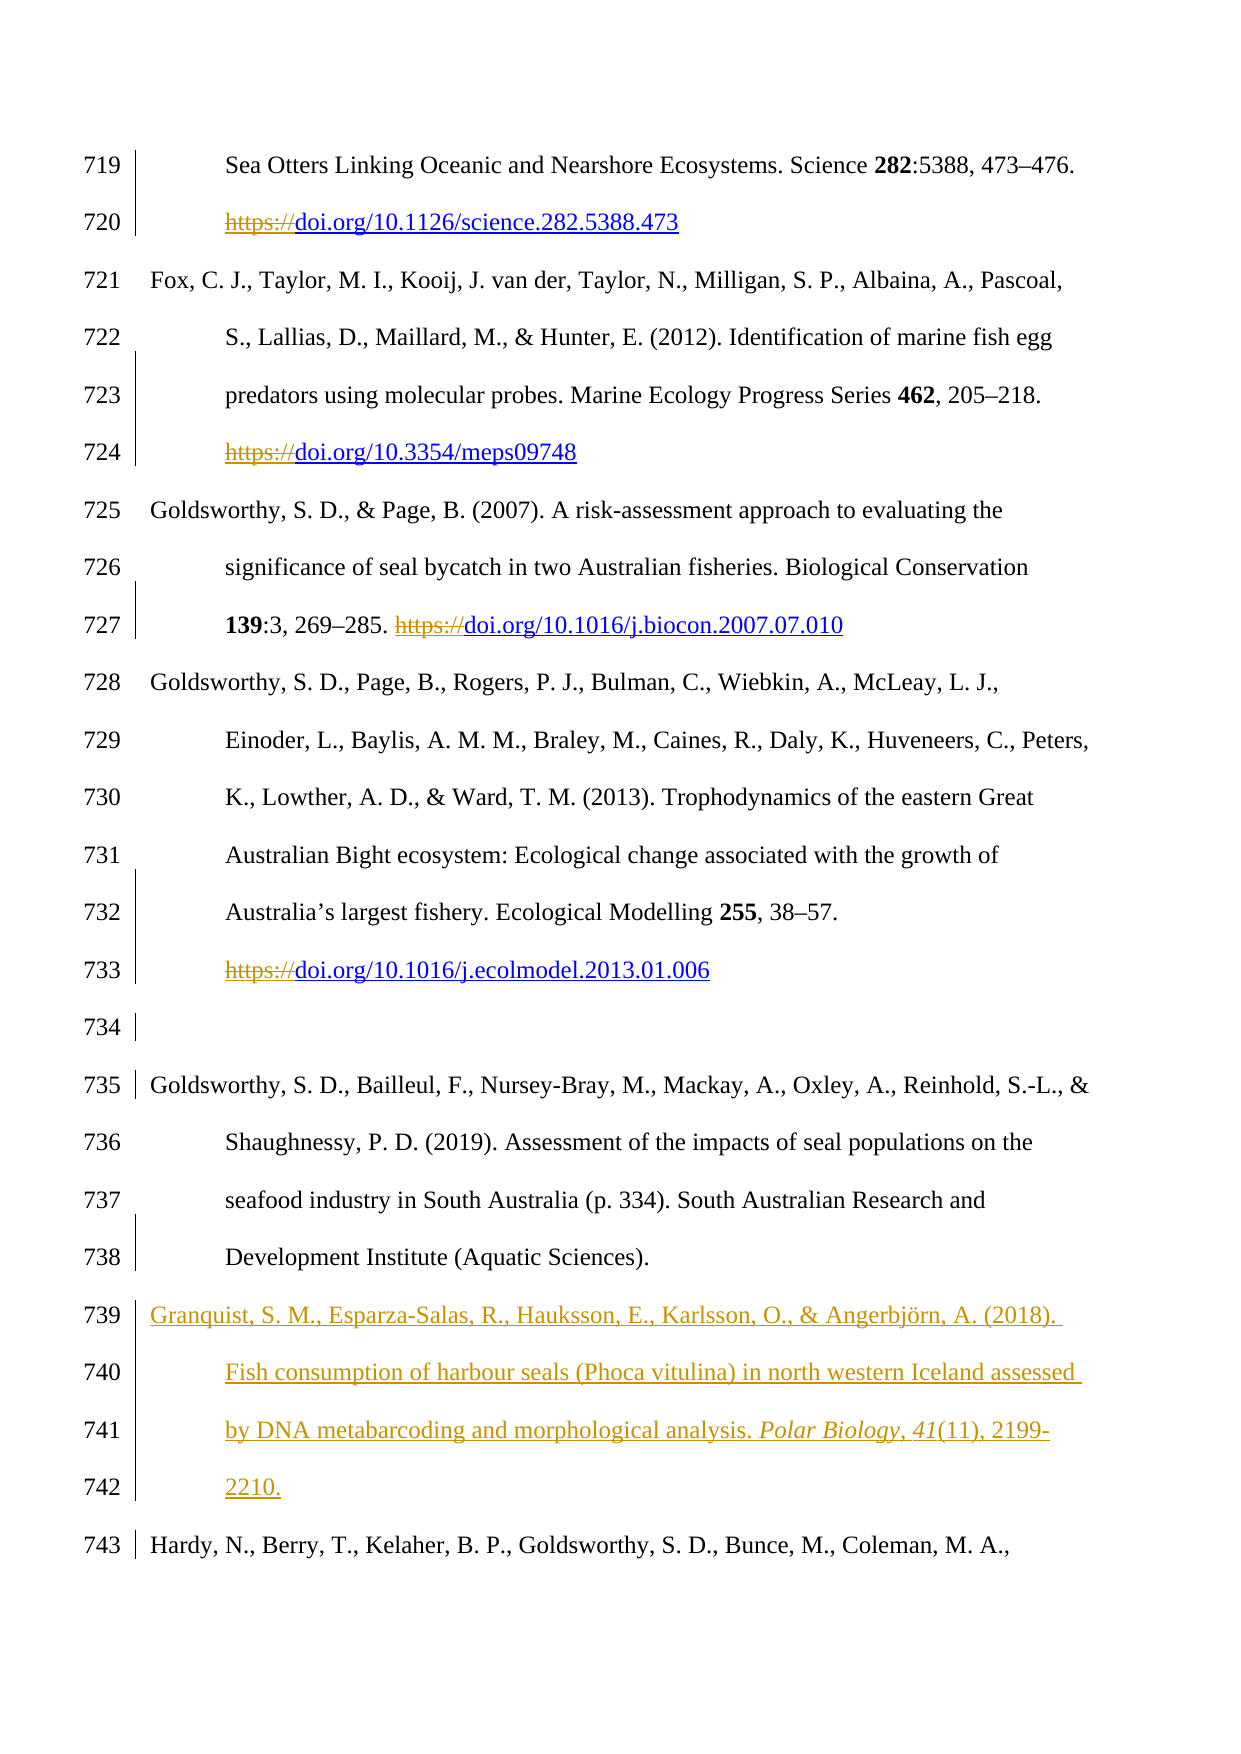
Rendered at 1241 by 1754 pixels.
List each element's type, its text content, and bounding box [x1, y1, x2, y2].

text Goldsworthy, S. D., Page, B., Rogers, P. J., Bulman, C., Wiebkin, A., McLeay, L. J., Einoder, L., Baylis, A. M. M., Braley, M., Caines, R., Daly, K., Huveneers, C., Peters, K., Lowther, A. D., & Ward, T. M. (2013). Trophodynamics of the eastern Great Australian Bight ecosystem: Ecological change associated with the growth of Australia’s largest fishery. Ecological Modelling 255, 38–57. doi.org/10.1016/j.ecolmodel.2013.01.006 [150, 667, 1090, 984]
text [150, 150, 1090, 236]
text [150, 1530, 1090, 1559]
text Goldsworthy, S. D., Bailleul, F., Nursey-Bray, M., Mackay, A., Oxley, A., Reinhold, S.-L., & Shaughnessy, P. D. (2019). Assessment of the impacts of seal populations on the seafood industry in South Australia (p. 334). South Australian Research and Development Institute (Aquatic Sciences). [150, 1070, 1090, 1271]
text Fox, C. J., Taylor, M. I., Kooij, J. van der, Taylor, N., Milligan, S. P., Albaina, A., Pascoal, S., Lallias, D., Maillard, M., & Hunter, E. (2012). Identification of marine fish egg predators using molecular probes. Marine Ecology Progress Series 462, 205–218. doi.org/10.3354/meps09748 [150, 265, 1090, 466]
text Goldsworthy, S. D., & Page, B. (2007). A risk-assessment approach to evaluating the significance of seal bycatch in two Australian fisheries. Biological Conservation 139:3, 269–285. doi.org/10.1016/j.biocon.2007.07.010 [150, 495, 1090, 639]
